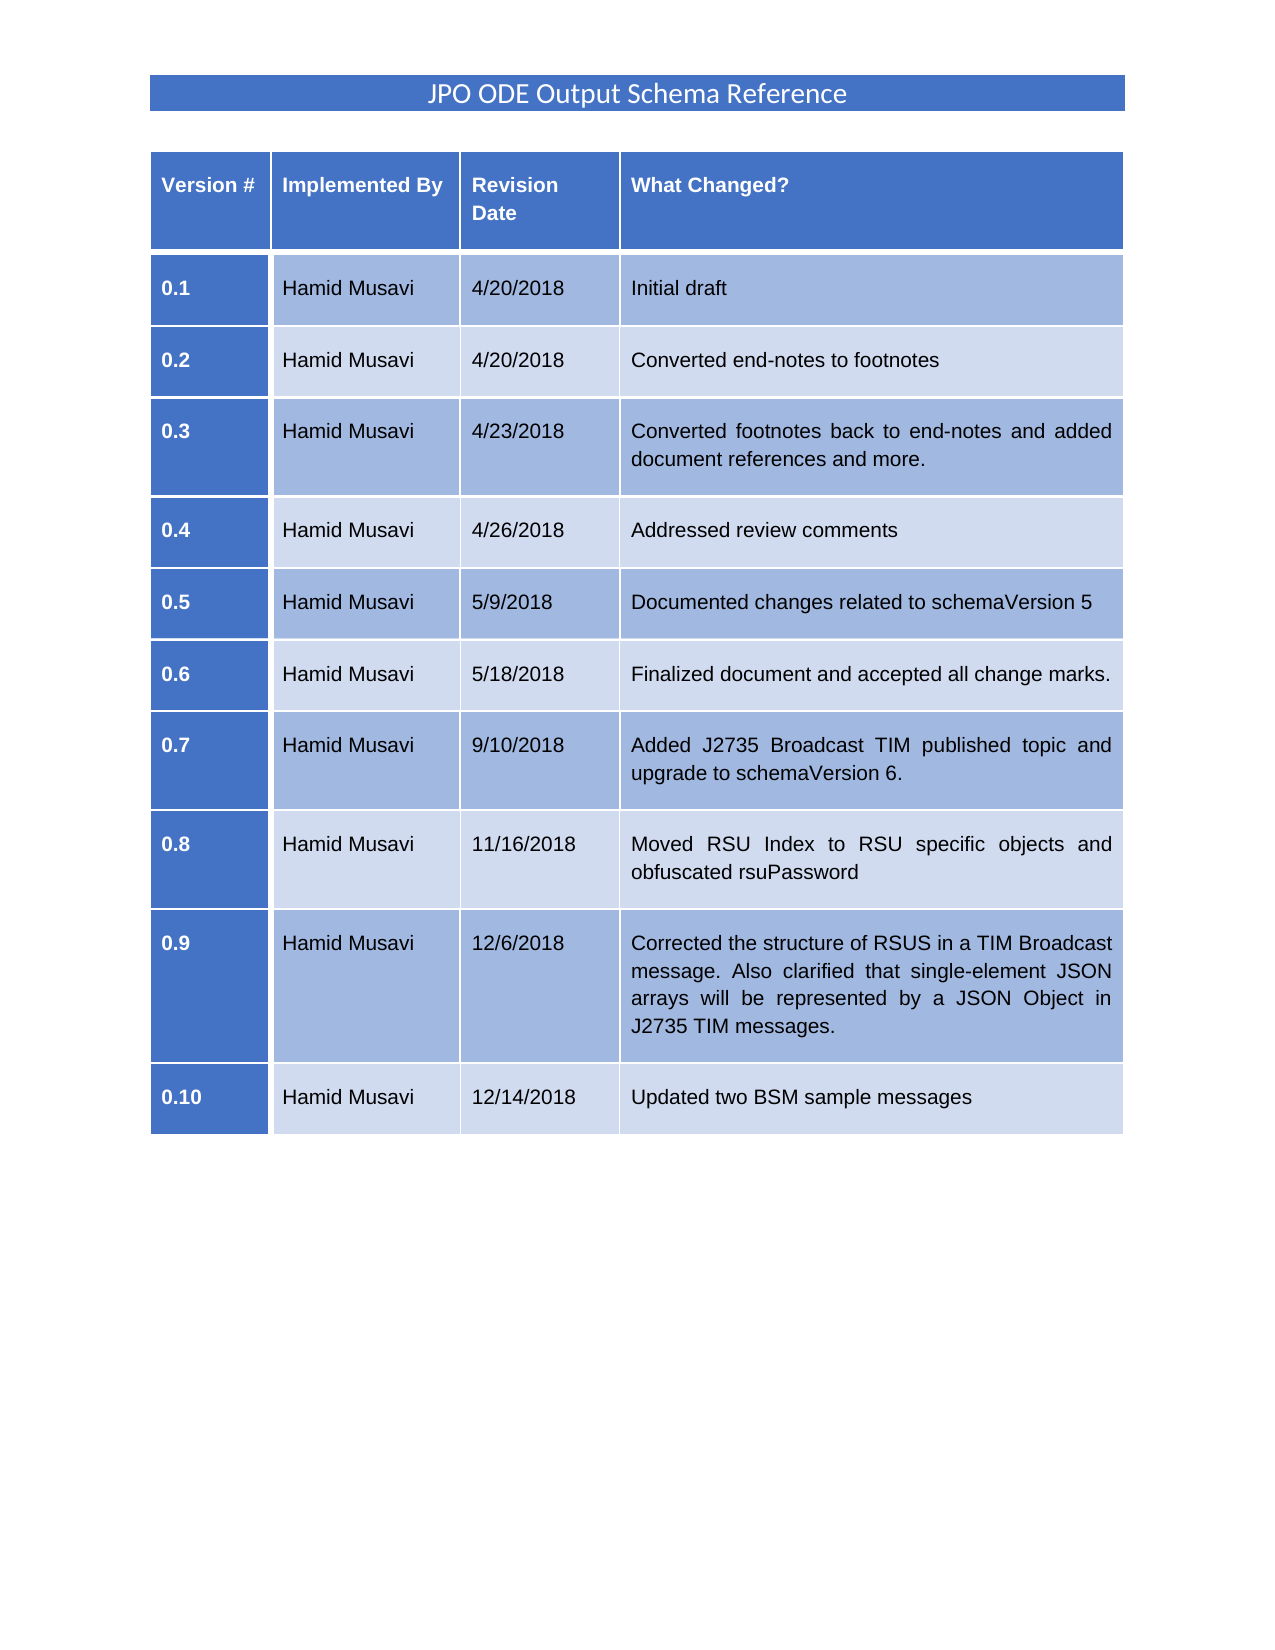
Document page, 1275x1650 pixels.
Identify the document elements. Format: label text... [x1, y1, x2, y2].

table_cell 9/10/2018 [461, 712, 619, 809]
table_cell 4/20/2018 [461, 255, 619, 325]
table_cell 0.3 [151, 399, 268, 495]
table_cell 12/14/2018 [461, 1064, 619, 1134]
table_cell Hamid Musavi [274, 255, 459, 325]
table_cell 0.4 [151, 498, 268, 567]
table_cell Hamid Musavi [274, 712, 459, 809]
table_header Implemented By [272, 152, 459, 249]
table_cell Hamid Musavi [274, 498, 460, 567]
table_cell Hamid Musavi [274, 811, 460, 908]
table_cell 0.6 [151, 641, 268, 710]
table_cell 0.5 [151, 569, 268, 638]
table_cell 4/26/2018 [461, 498, 619, 567]
table_cell Converted end-notes to footnotes [620, 327, 1123, 396]
table_cell Initial draft [621, 255, 1123, 325]
table_cell 12/6/2018 [461, 910, 619, 1062]
table_cell 0.9 [151, 910, 268, 1062]
table_cell Converted footnotes back to end-notes and added document references and more. [621, 399, 1123, 495]
table_header Revision Date [461, 152, 619, 249]
table_cell Hamid Musavi [274, 641, 460, 710]
table_cell Moved RSU Index to RSU specific objects and obfuscated rsuPassword [620, 811, 1123, 908]
table_cell 11/16/2018 [461, 811, 619, 908]
table_cell 0.2 [151, 327, 268, 396]
table_header Version # [151, 152, 270, 249]
table_header What Changed? [621, 152, 1123, 249]
table_cell 0.8 [151, 811, 268, 908]
table_cell 0.1 [151, 255, 268, 325]
table_cell 0.10 [151, 1064, 268, 1134]
table_cell Hamid Musavi [274, 1064, 460, 1134]
table_cell Addressed review comments [620, 498, 1123, 567]
table_cell Updated two BSM sample messages [620, 1064, 1123, 1134]
table_cell 4/20/2018 [461, 327, 619, 396]
table_cell Added J2735 Broadcast TIM published topic and upgrade to schemaVersion 6. [621, 712, 1123, 809]
table_cell Hamid Musavi [274, 569, 459, 638]
table_cell Hamid Musavi [274, 399, 459, 495]
table_cell Hamid Musavi [274, 327, 460, 396]
table_cell 4/23/2018 [461, 399, 619, 495]
table_cell Finalized document and accepted all change marks. [620, 641, 1123, 710]
table_cell Corrected the structure of RSUS in a TIM Broadcast message. Also clarified that single-element JSON arrays will be represented by a JSON Object in J2735 TIM messages. [621, 910, 1123, 1062]
table_cell Hamid Musavi [274, 910, 459, 1062]
table_cell 5/18/2018 [461, 641, 619, 710]
table_cell 0.7 [151, 712, 268, 809]
table_cell Documented changes related to schemaVersion 5 [621, 569, 1123, 638]
table_cell 5/9/2018 [461, 569, 619, 638]
